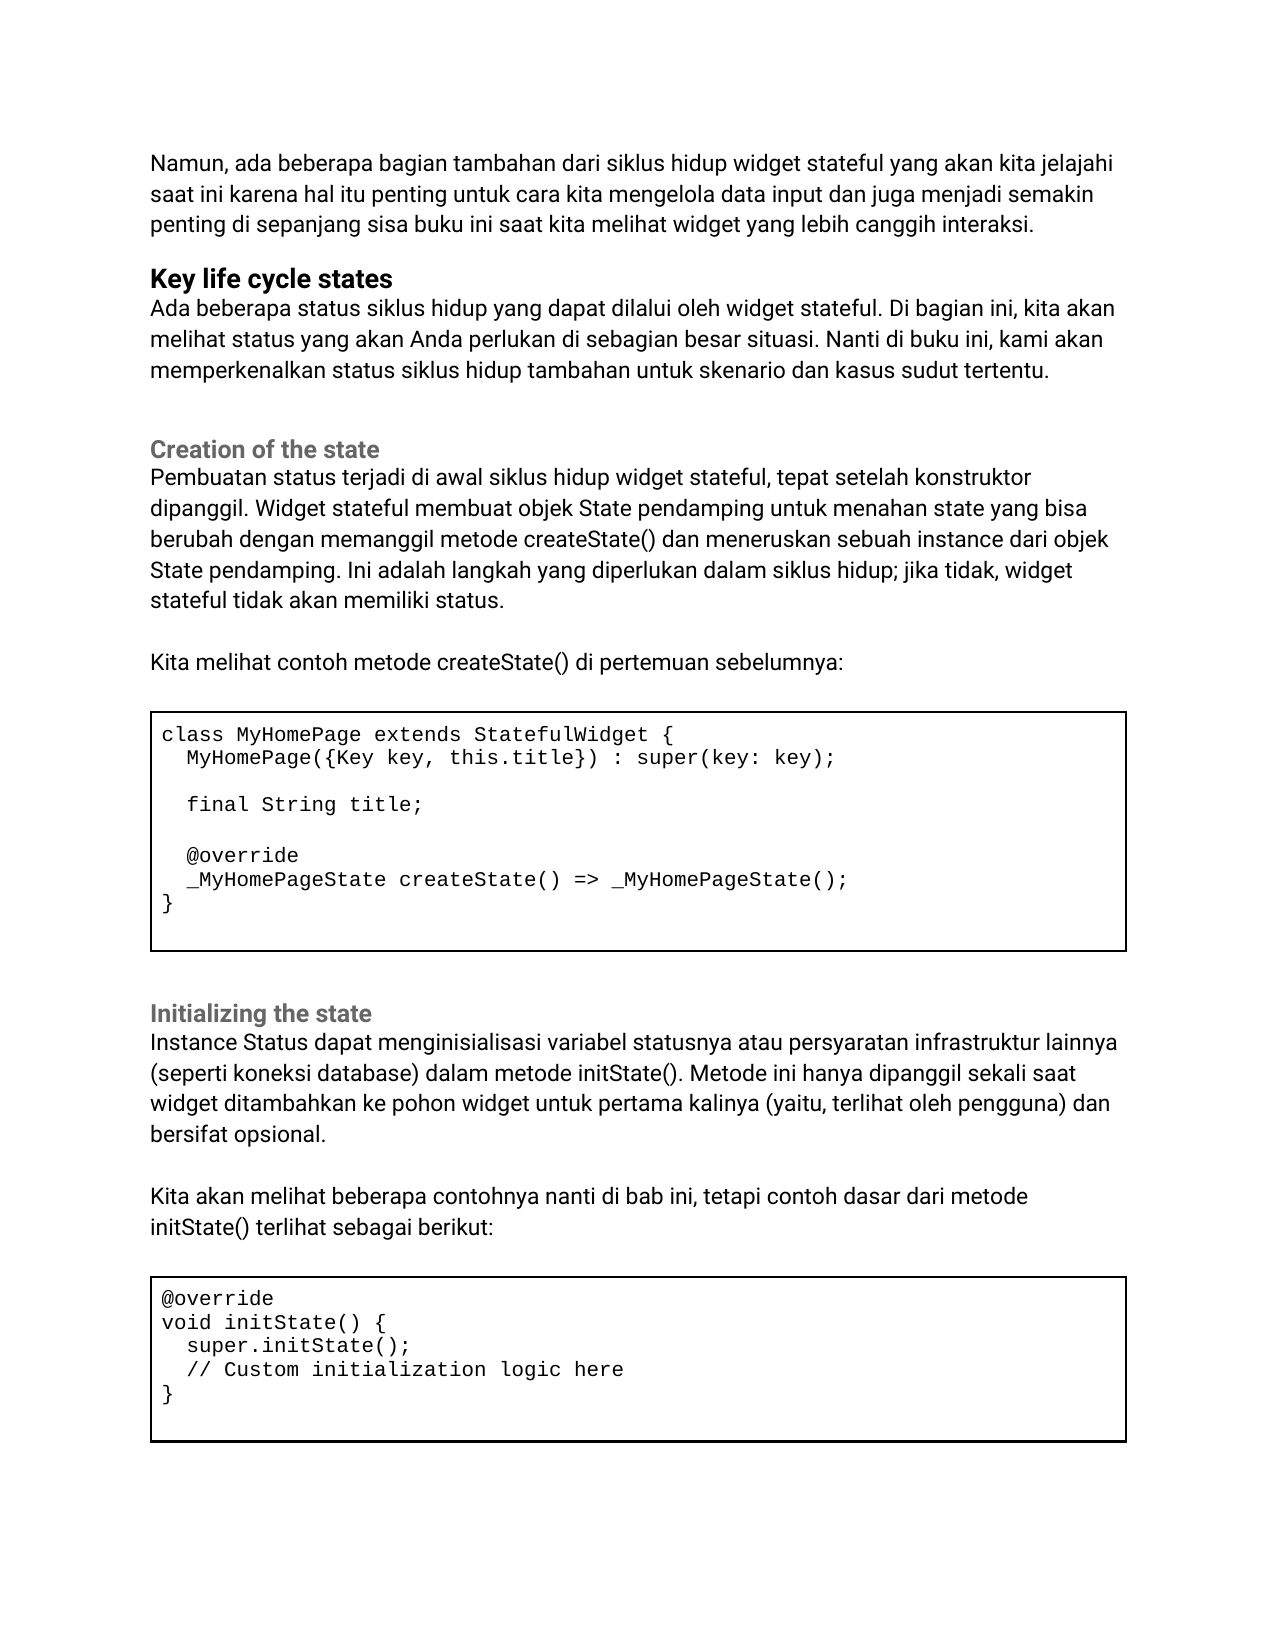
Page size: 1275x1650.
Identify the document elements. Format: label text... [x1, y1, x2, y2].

text Kita melihat contoh metode createState() di pertemuan sebelumnya: [150, 649, 1125, 676]
subtitle Initializing the state [150, 999, 1125, 1029]
subtitle Key life cycle states [150, 263, 1125, 295]
text Namun, ada beberapa bagian tambahan dari siklus hidup widget stateful yang akan kita jelajahi saat ini karena hal itu penting untuk cara kita mengelola data input dan juga menjadi semakin penting di sepanjang sisa buku ini saat kita melihat widget yang lebih canggih interaksi. [150, 150, 1125, 238]
table_header @override void initState() { super.initState(); // Custom initialization logic here } [152, 1278, 1125, 1440]
text Ada beberapa status siklus hidup yang dapat dilalui oleh widget stateful. Di bagian ini, kita akan melihat status yang akan Anda perlukan di sebagian besar situasi. Nanti di buku ini, kami akan memperkenalkan status siklus hidup tambahan untuk skenario dan kasus sudut tertentu. [150, 295, 1125, 384]
text Kita akan melihat beberapa contohnya nanti di bab ini, tetapi contoh dasar dari metode initState() terlihat sebagai berikut: [150, 1183, 1125, 1241]
text Instance Status dapat menginisialisasi variabel statusnya atau persyaratan infrastruktur lainnya (seperti koneksi database) dalam metode initState(). Metode ini hanya dipanggil sekali saat widget ditambahkan ke pohon widget untuk pertama kalinya (yaitu, terlihat oleh pengguna) dan bersifat opsional. [150, 1029, 1125, 1148]
text Pembuatan status terjadi di awal siklus hidup widget stateful, tepat setelah konstruktor dipanggil. Widget stateful membuat objek State pendamping untuk menahan state yang bisa berubah dengan memanggil metode createState() dan meneruskan sebuah instance dari objek State pendamping. Ini adalah langkah yang diperlukan dalam siklus hidup; jika tidak, widget stateful tidak akan memiliki status. [150, 464, 1125, 614]
table_header class MyHomePage extends StatefulWidget { MyHomePage({Key key, this.title}) : super(key: key); final String title; @override _MyHomePageState createState() => _MyHomePageState(); } [152, 713, 1125, 950]
subtitle Creation of the state [150, 435, 1125, 464]
